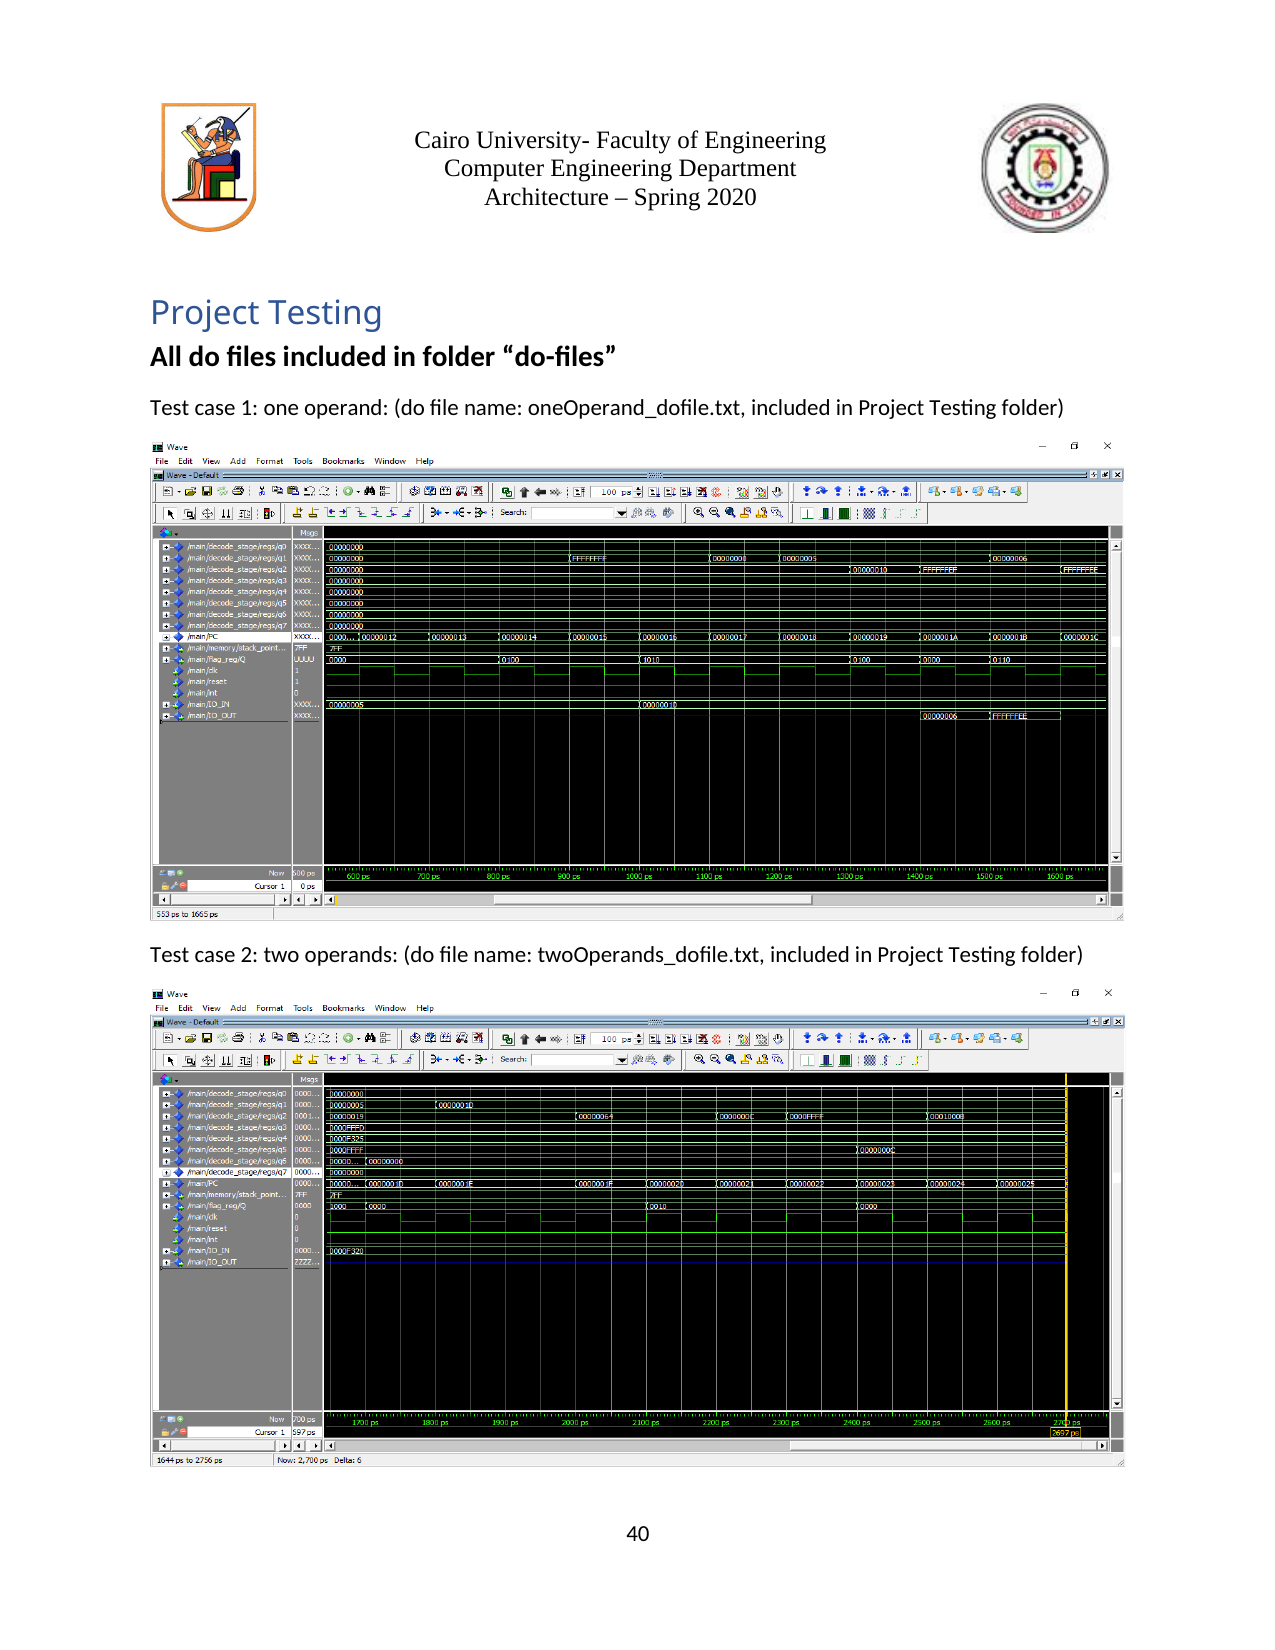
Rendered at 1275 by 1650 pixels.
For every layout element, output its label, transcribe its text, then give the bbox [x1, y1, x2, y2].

text Test case 2: two operands: (do file name: twoOperands_dofile.txt, included in Project Testing folder) [150, 940, 1125, 968]
picture [150, 986, 1125, 1467]
text Test case 1: one operand: (do file name: oneOperand_dofile.txt, included in Project Testing folder) [150, 393, 1125, 421]
picture [977, 103, 1114, 233]
text All do files included in folder “do-files” [150, 338, 1125, 373]
subtitle Project Testing [150, 289, 1125, 334]
picture [161, 103, 257, 233]
picture [150, 439, 1124, 921]
